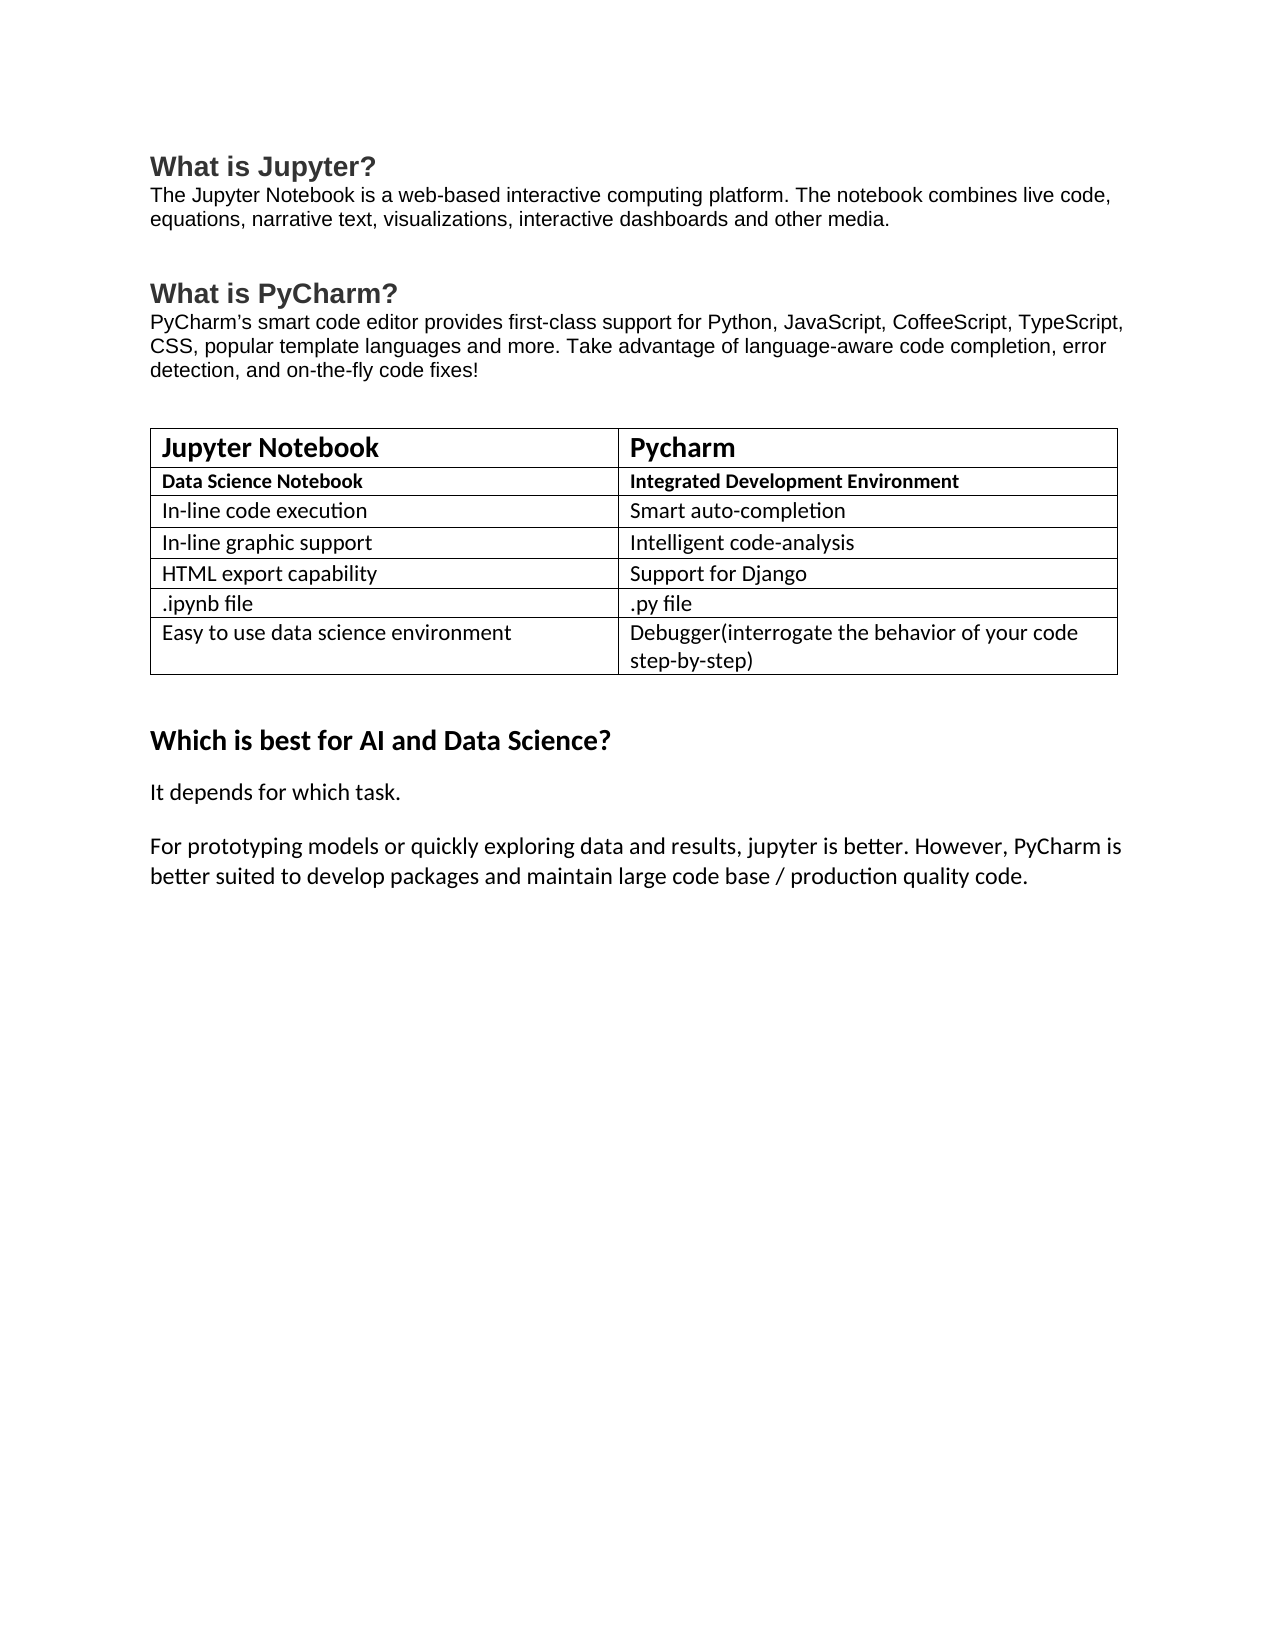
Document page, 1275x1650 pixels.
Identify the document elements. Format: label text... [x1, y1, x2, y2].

table_cell In-line graphic support [151, 528, 618, 558]
table_cell Debugger(interrogate the behavior of your code step-by-step) [619, 618, 728, 674]
table_cell Smart auto-completion [619, 496, 1117, 527]
table_cell Intelligent code-analysis [619, 528, 1117, 558]
table_header Jupyter Notebook [151, 429, 618, 467]
table_cell .ipynb file [151, 589, 618, 617]
table_header Pycharm [619, 429, 1117, 467]
table_cell Integrated Development Environment [619, 468, 1117, 495]
text It depends for which task. [150, 777, 1125, 806]
text PyCharm’s smart code editor provides first-class support for Python, JavaScript, CoffeeScript, TypeScript, CSS, popular template languages and more. Take advantage of language-aware code completion, error detection, and on-the-fly code fixes! [150, 309, 1125, 381]
table_cell Easy to use data science environment [151, 618, 618, 674]
text For prototyping models or quickly exploring data and results, jupyter is better. However, PyCharm is better suited to develop packages and maintain large code base / production quality code. [150, 831, 1125, 890]
table_cell Support for Django [619, 559, 1117, 588]
table_cell .py file [619, 589, 1117, 617]
text Which is best for AI and Data Science? [150, 722, 1125, 758]
text What is PyCharm? [150, 277, 1125, 309]
text What is Jupyter? [150, 150, 1125, 182]
table_cell HTML export capability [151, 559, 618, 588]
table_cell Data Science Notebook [151, 468, 618, 495]
table_cell Debugger(interrogate the behavior of your code step-by-step) [753, 618, 1117, 674]
text The Jupyter Notebook is a web-based interactive computing platform. The notebook combines live code, equations, narrative text, visualizations, interactive dashboards and other media. [150, 182, 1125, 230]
table_cell In-line code execution [151, 496, 618, 527]
